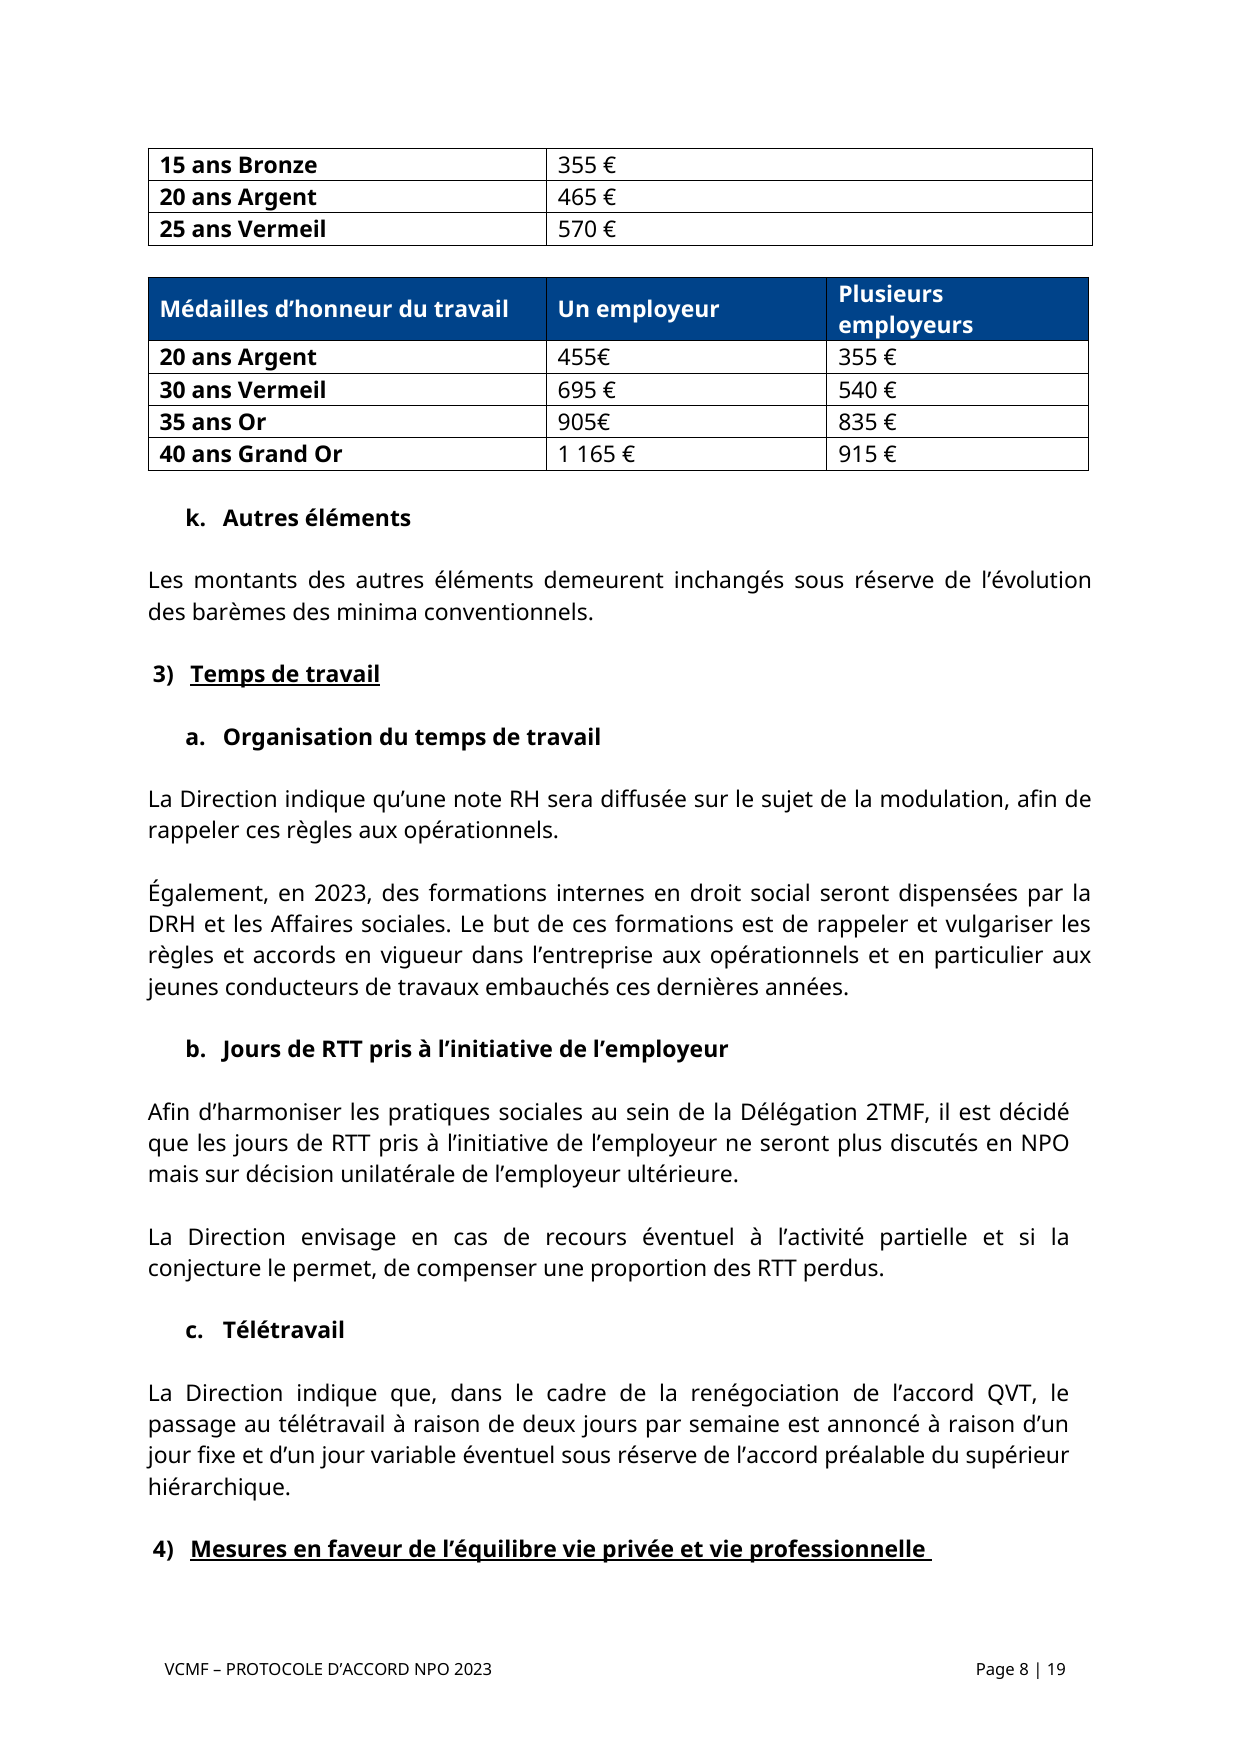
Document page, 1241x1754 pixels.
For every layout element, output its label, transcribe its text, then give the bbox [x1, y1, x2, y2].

text La Direction envisage en cas de recours éventuel à l’activité partielle et si la conjecture le permet, de compenser une proportion des RTT perdus. [148, 1221, 1071, 1283]
text Également, en 2023, des formations internes en droit social seront dispensées par la DRH et les Affaires sociales. Le but de ces formations est de rappeler et vulgariser les règles et accords en vigueur dans l’entreprise aux opérationnels et en particulier aux jeunes conducteurs de travaux embauchés ces dernières années. [148, 877, 1093, 1002]
table_cell 355 € [827, 341, 1088, 373]
list Organisation du temps de travail [185, 721, 1093, 752]
table_cell 465 € [547, 181, 1092, 212]
table_cell 915 € [827, 438, 1088, 469]
text La Direction indique que, dans le cadre de la renégociation de l’accord QVT, le passage au télétravail à raison de deux jours par semaine est annoncé à raison d’un jour fixe et d’un jour variable éventuel sous réserve de l’accord préalable du supérieur hiérarchique. [148, 1377, 1071, 1502]
list Mesures en faveur de l’équilibre vie privée et vie professionnelle [153, 1533, 1071, 1564]
table_cell 35 ans Or [149, 406, 546, 437]
table_cell 570 € [547, 213, 1092, 244]
table_header Un employeur [547, 278, 826, 340]
text Afin d’harmoniser les pratiques sociales au sein de la Délégation 2TMF, il est décidé que les jours de RTT pris à l’initiative de l’employeur ne seront plus discutés en NPO mais sur décision unilatérale de l’employeur ultérieure. [148, 1096, 1071, 1189]
table_cell 905€ [547, 406, 826, 437]
text La Direction indique qu’une note RH sera diffusée sur le sujet de la modulation, afin de rappeler ces règles aux opérationnels. [148, 783, 1093, 846]
table_cell 40 ans Grand Or [149, 438, 546, 469]
table_header Médailles d’honneur du travail [149, 278, 546, 340]
table_cell 540 € [827, 374, 1088, 405]
table_cell 25 ans Vermeil [149, 213, 546, 244]
table_cell 835 € [827, 406, 1088, 437]
table_cell 455€ [547, 341, 826, 373]
list Temps de travail [153, 658, 1093, 689]
table_cell 695 € [547, 374, 826, 405]
table_cell 1 165 € [547, 438, 826, 469]
text Les montants des autres éléments demeurent inchangés sous réserve de l’évolution des barèmes des minima conventionnels. [148, 564, 1093, 627]
table_cell 15 ans Bronze [149, 149, 546, 180]
list Télétravail [185, 1314, 1071, 1346]
table_header Plusieurs employeurs [827, 278, 1088, 340]
table_cell 355 € [547, 149, 1092, 180]
table_cell 30 ans Vermeil [149, 374, 546, 405]
table_cell 20 ans Argent [149, 181, 546, 212]
list Autres éléments [185, 502, 1093, 533]
list Jours de RTT pris à l’initiative de l’employeur [185, 1033, 1093, 1064]
table_cell 20 ans Argent [149, 341, 546, 373]
